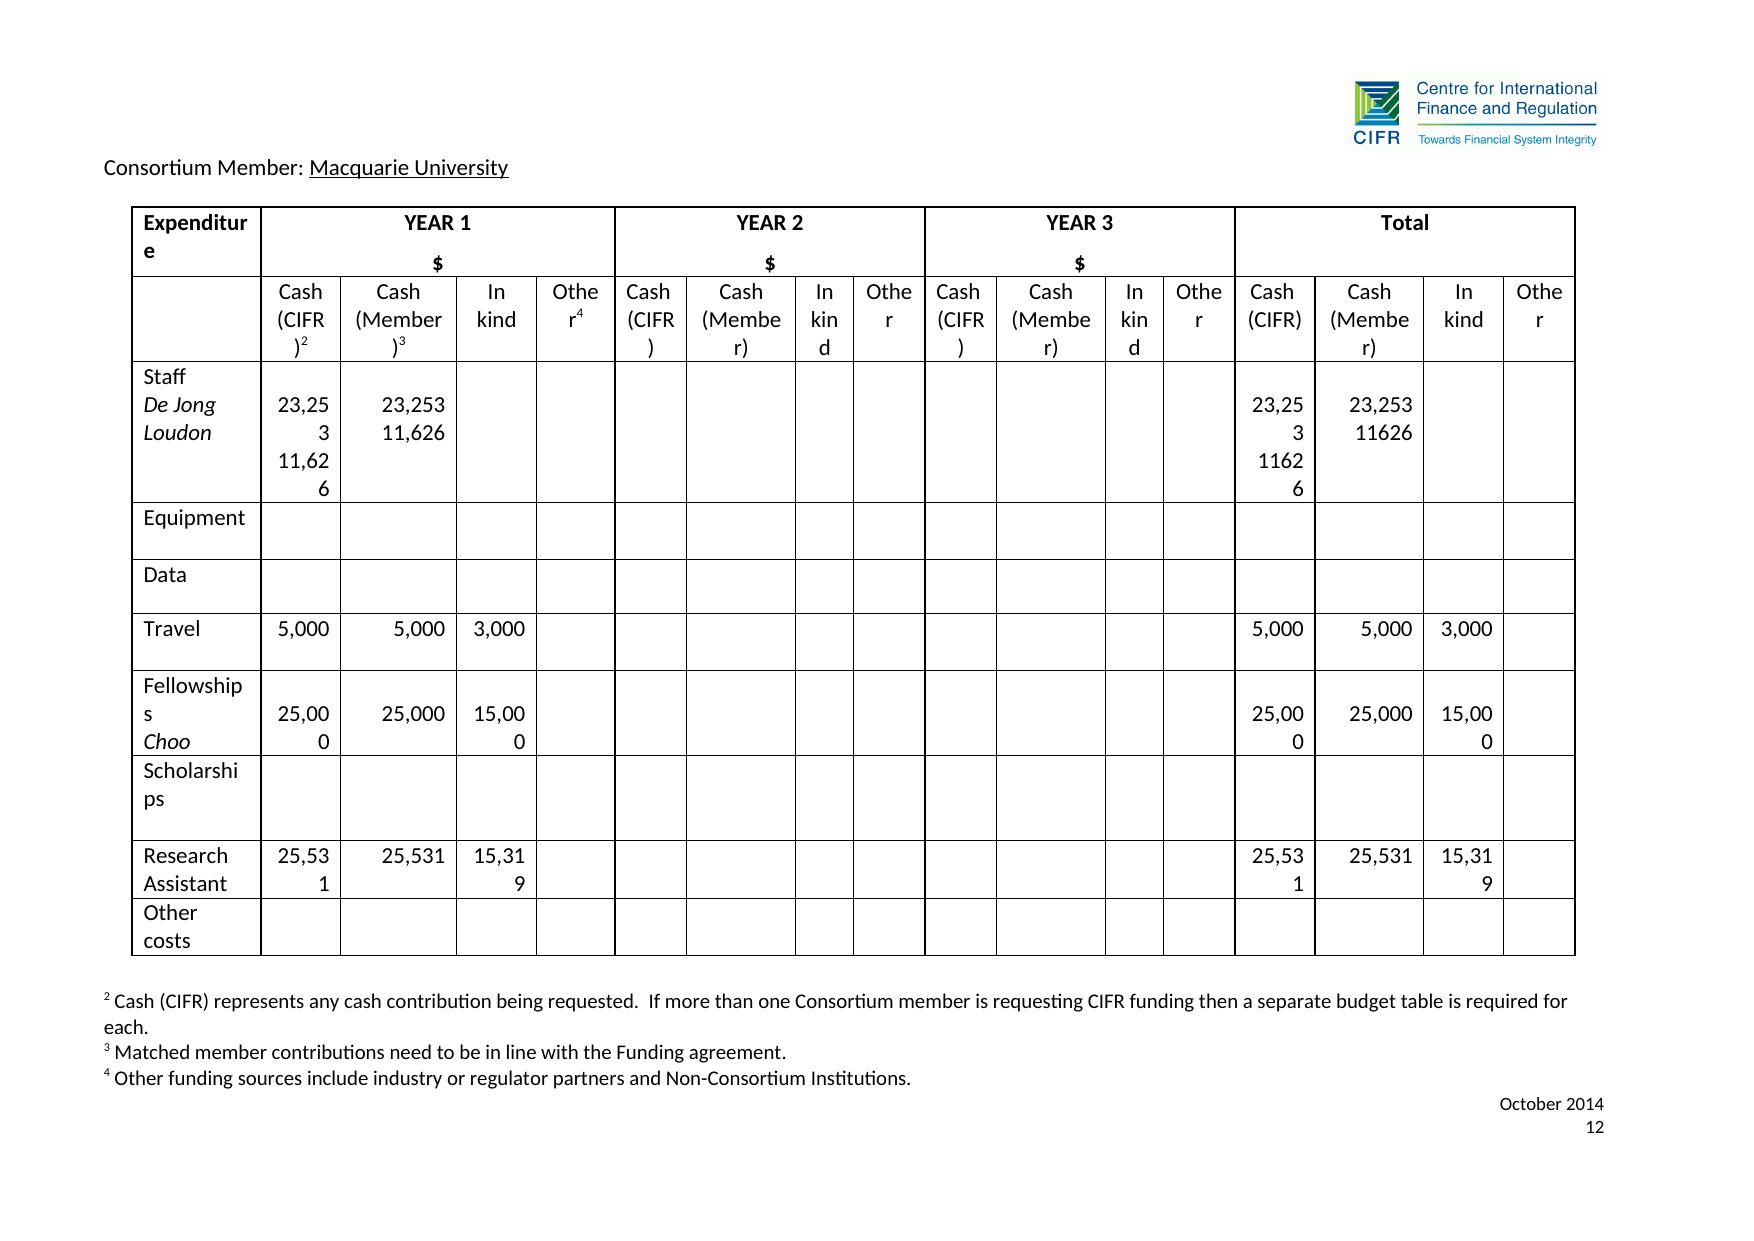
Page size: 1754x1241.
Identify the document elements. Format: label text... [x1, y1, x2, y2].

table_cell [997, 756, 1105, 840]
table_cell [1164, 671, 1234, 755]
table_cell [1106, 756, 1163, 840]
table_cell [1164, 756, 1234, 840]
table_cell [687, 756, 795, 840]
table_cell In kind [457, 277, 536, 361]
table_cell [616, 560, 686, 613]
table_cell 25,531 [1236, 841, 1314, 897]
table_cell [997, 362, 1105, 502]
table_cell Other [537, 277, 614, 361]
table_cell [854, 671, 924, 755]
table_cell 15,000 [457, 671, 536, 755]
table_cell [262, 899, 340, 954]
table_cell [1236, 503, 1314, 559]
table_cell [1504, 614, 1574, 670]
table_cell [687, 503, 795, 559]
table_cell [537, 503, 614, 559]
table_cell [796, 671, 853, 755]
table_cell [926, 671, 996, 755]
table_header Total [1236, 208, 1574, 276]
table_cell [1504, 362, 1574, 502]
table_cell [854, 503, 924, 559]
table_cell [1504, 560, 1574, 613]
table_cell [1424, 756, 1503, 840]
table_header YEAR 2 [616, 208, 924, 246]
table_cell [1164, 841, 1234, 897]
table_header YEAR 1 [262, 208, 614, 246]
table_cell [341, 560, 456, 613]
table_cell [854, 756, 924, 840]
table_cell [1106, 362, 1163, 502]
table_cell In kind [1106, 277, 1163, 361]
table_cell $ [616, 246, 924, 276]
table_cell [616, 899, 686, 954]
table_cell In kind [796, 277, 853, 361]
table_cell [687, 899, 795, 954]
table_cell 25,531 [341, 841, 456, 897]
table_cell [1424, 899, 1503, 954]
table_cell Cash (Member) [1316, 277, 1423, 361]
table_cell [262, 756, 340, 840]
table_cell [1316, 503, 1423, 559]
table_cell 15,000 [1424, 671, 1503, 755]
table_cell 25,000 [262, 671, 340, 755]
table_cell [1164, 899, 1234, 954]
table_cell [854, 560, 924, 613]
table_cell [926, 841, 996, 897]
table_cell Cash (Member) [997, 277, 1105, 361]
table_cell 15,319 [1424, 841, 1503, 897]
table_cell 23,253 11626 [1236, 362, 1314, 502]
table_cell [1106, 503, 1163, 559]
table_cell Cash (CIFR) [262, 277, 340, 361]
table_cell [1424, 560, 1503, 613]
table_cell [537, 614, 614, 670]
table_cell [926, 503, 996, 559]
picture [1347, 73, 1604, 153]
table_cell [1164, 503, 1234, 559]
table_cell [457, 560, 536, 613]
table_cell [537, 756, 614, 840]
table_cell [796, 503, 853, 559]
table_cell 3,000 [1424, 614, 1503, 670]
table_cell [854, 899, 924, 954]
table_cell Other [1504, 277, 1574, 361]
table_cell [457, 362, 536, 502]
table_cell [854, 362, 924, 502]
table_cell [997, 560, 1105, 613]
table_cell Other [1164, 277, 1234, 361]
table_cell [1106, 671, 1163, 755]
table_cell [1504, 899, 1574, 954]
table_cell [796, 560, 853, 613]
table_header YEAR 3 [926, 208, 1234, 246]
table_cell [926, 899, 996, 954]
table_cell Equipment [133, 503, 260, 559]
table_cell 23,253 11,626 [341, 362, 456, 502]
table_cell 25,000 [1236, 671, 1314, 755]
table_cell $ [262, 246, 614, 276]
table_cell [616, 503, 686, 559]
table_cell [1236, 756, 1314, 840]
table_cell [796, 899, 853, 954]
table_cell [1106, 560, 1163, 613]
table_cell [926, 614, 996, 670]
table_cell [457, 899, 536, 954]
table_cell [537, 841, 614, 897]
table_cell [1106, 841, 1163, 897]
table_cell [1164, 560, 1234, 613]
table_cell [616, 362, 686, 502]
table_cell [1424, 503, 1503, 559]
table_cell 25,531 [1316, 841, 1423, 897]
table_cell [687, 841, 795, 897]
table_cell [687, 560, 795, 613]
table_cell Other [854, 277, 924, 361]
table_cell [1164, 362, 1234, 502]
table_cell [1236, 560, 1314, 613]
table_cell 15,319 [457, 841, 536, 897]
table_cell [796, 614, 853, 670]
table_cell 5,000 [1236, 614, 1314, 670]
table_header Expenditure [133, 208, 260, 276]
table_cell [1504, 756, 1574, 840]
table_cell [796, 362, 853, 502]
table_cell 5,000 [1316, 614, 1423, 670]
table_cell Cash (CIFR) [926, 277, 996, 361]
table_cell Fellowships Choo [133, 671, 260, 755]
table_cell 3,000 [457, 614, 536, 670]
table_cell [537, 362, 614, 502]
table_cell [616, 756, 686, 840]
table_cell 25,000 [341, 671, 456, 755]
table_cell [616, 671, 686, 755]
table_cell [687, 671, 795, 755]
table_cell [1316, 899, 1423, 954]
table_cell [997, 671, 1105, 755]
table_cell [1106, 614, 1163, 670]
table_cell [616, 841, 686, 897]
table_cell [262, 560, 340, 613]
table_cell Travel [133, 614, 260, 670]
table_cell Cash (CIFR) [1236, 277, 1314, 361]
table_cell [341, 756, 456, 840]
table_cell [1316, 756, 1423, 840]
table_cell [796, 756, 853, 840]
table_cell [997, 841, 1105, 897]
table_cell Cash (Member) [687, 277, 795, 361]
table_cell Staff De Jong Loudon [133, 362, 260, 502]
table_cell [341, 899, 456, 954]
table_cell [997, 503, 1105, 559]
table_cell [1504, 841, 1574, 897]
table_cell [457, 503, 536, 559]
table_cell Other costs [133, 899, 260, 954]
table_cell [1316, 560, 1423, 613]
table_cell [796, 841, 853, 897]
table_cell 25,000 [1316, 671, 1423, 755]
table_cell In kind [1424, 277, 1503, 361]
text Consortium Member: Macquarie University [103, 153, 1604, 181]
table_cell [537, 671, 614, 755]
table_cell [854, 841, 924, 897]
table_cell Cash (CIFR) [616, 277, 686, 361]
table_cell [537, 899, 614, 954]
table_cell 5,000 [341, 614, 456, 670]
table_cell Data [133, 560, 260, 613]
table_cell Cash (Member) [341, 277, 456, 361]
table_cell 23,253 11,626 [262, 362, 340, 502]
table_cell [997, 614, 1105, 670]
table_cell [854, 614, 924, 670]
table_cell Research Assistant [133, 841, 260, 897]
table_cell [1164, 614, 1234, 670]
table_cell [926, 560, 996, 613]
table_cell $ [926, 246, 1234, 276]
table_cell [997, 899, 1105, 954]
table_cell Scholarships [133, 756, 260, 840]
table_cell [341, 503, 456, 559]
table_cell [262, 503, 340, 559]
table_cell [926, 756, 996, 840]
table_cell [1106, 899, 1163, 954]
table_cell [926, 362, 996, 502]
table_cell [537, 560, 614, 613]
table_cell [1424, 362, 1503, 502]
table_cell [1504, 671, 1574, 755]
table_cell [457, 756, 536, 840]
table_cell [133, 277, 260, 361]
table_cell 5,000 [262, 614, 340, 670]
table_cell 23,253 11626 [1316, 362, 1423, 502]
table_cell [687, 362, 795, 502]
table_cell [1236, 899, 1314, 954]
table_cell [616, 614, 686, 670]
table_cell 25,531 [262, 841, 340, 897]
table_cell [1504, 503, 1574, 559]
table_cell [687, 614, 795, 670]
